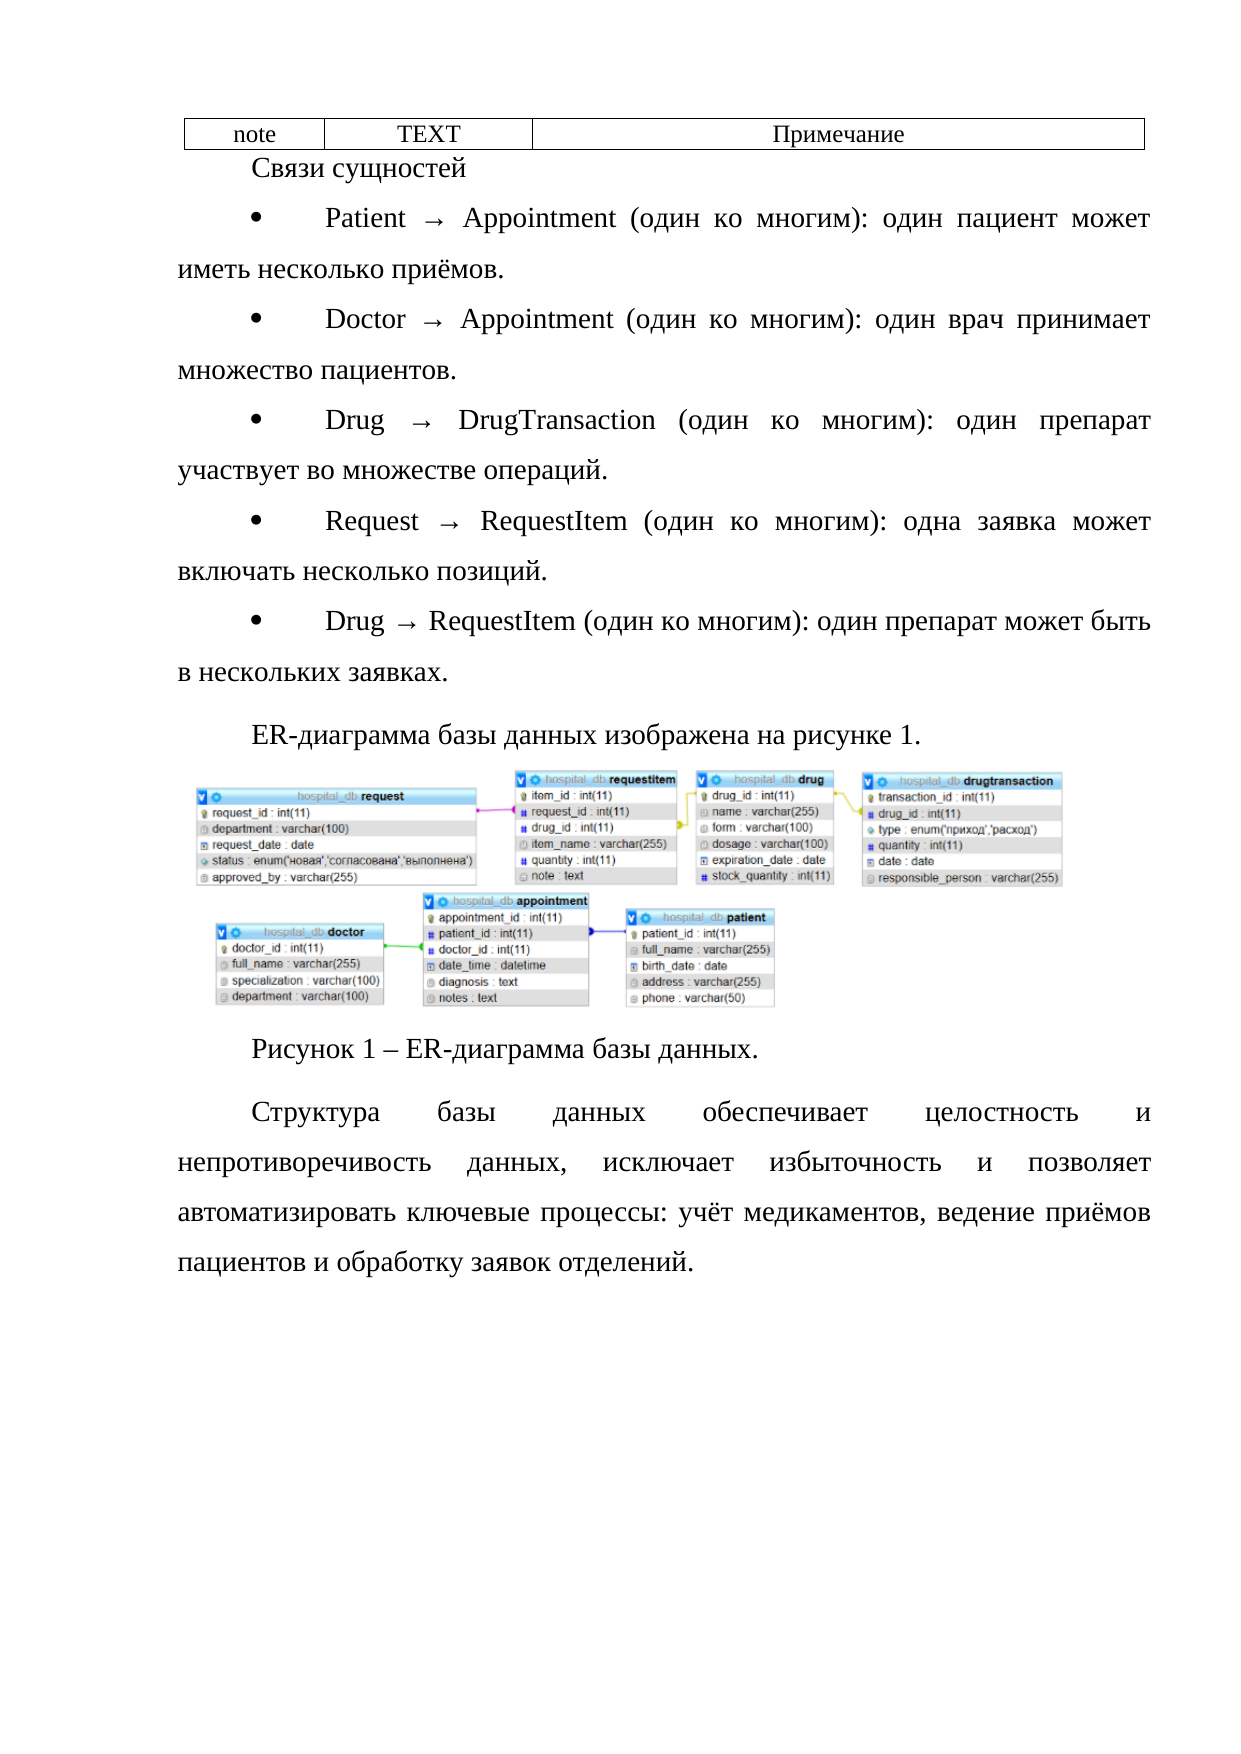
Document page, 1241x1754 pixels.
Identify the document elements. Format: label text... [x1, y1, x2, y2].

table_cell note [185, 119, 324, 149]
table_cell Примечание [533, 119, 1144, 149]
text Рисунок 1 – ER-диаграмма базы данных. [177, 1031, 1152, 1064]
picture [177, 767, 1066, 1014]
list Doctor → Appointment (один ко многим): один врач принимает множество пациентов. [177, 301, 1152, 385]
list Request → RequestItem (один ко многим): одна заявка может включать несколько позиций. [177, 503, 1152, 587]
list ER-диаграмма базы данных изображена на рисунке 1. [177, 717, 1152, 750]
table_cell TEXT [325, 119, 532, 149]
list Patient → Appointment (один ко многим): один пациент может иметь несколько приёмов. [177, 201, 1152, 284]
list Drug → RequestItem (один ко многим): один препарат может быть в нескольких заявках. [177, 603, 1152, 687]
text Связи сущностей [251, 150, 1152, 184]
list Drug → DrugTransaction (один ко многим): один препарат участвует во множестве операций. [177, 402, 1152, 486]
text Структура базы данных обеспечивает целостность и непротиворечивость данных, исключает избыточность и позволяет автоматизировать ключевые процессы: учёт медикаментов, ведение приёмов пациентов и обработку заявок отделений. [177, 1094, 1152, 1278]
